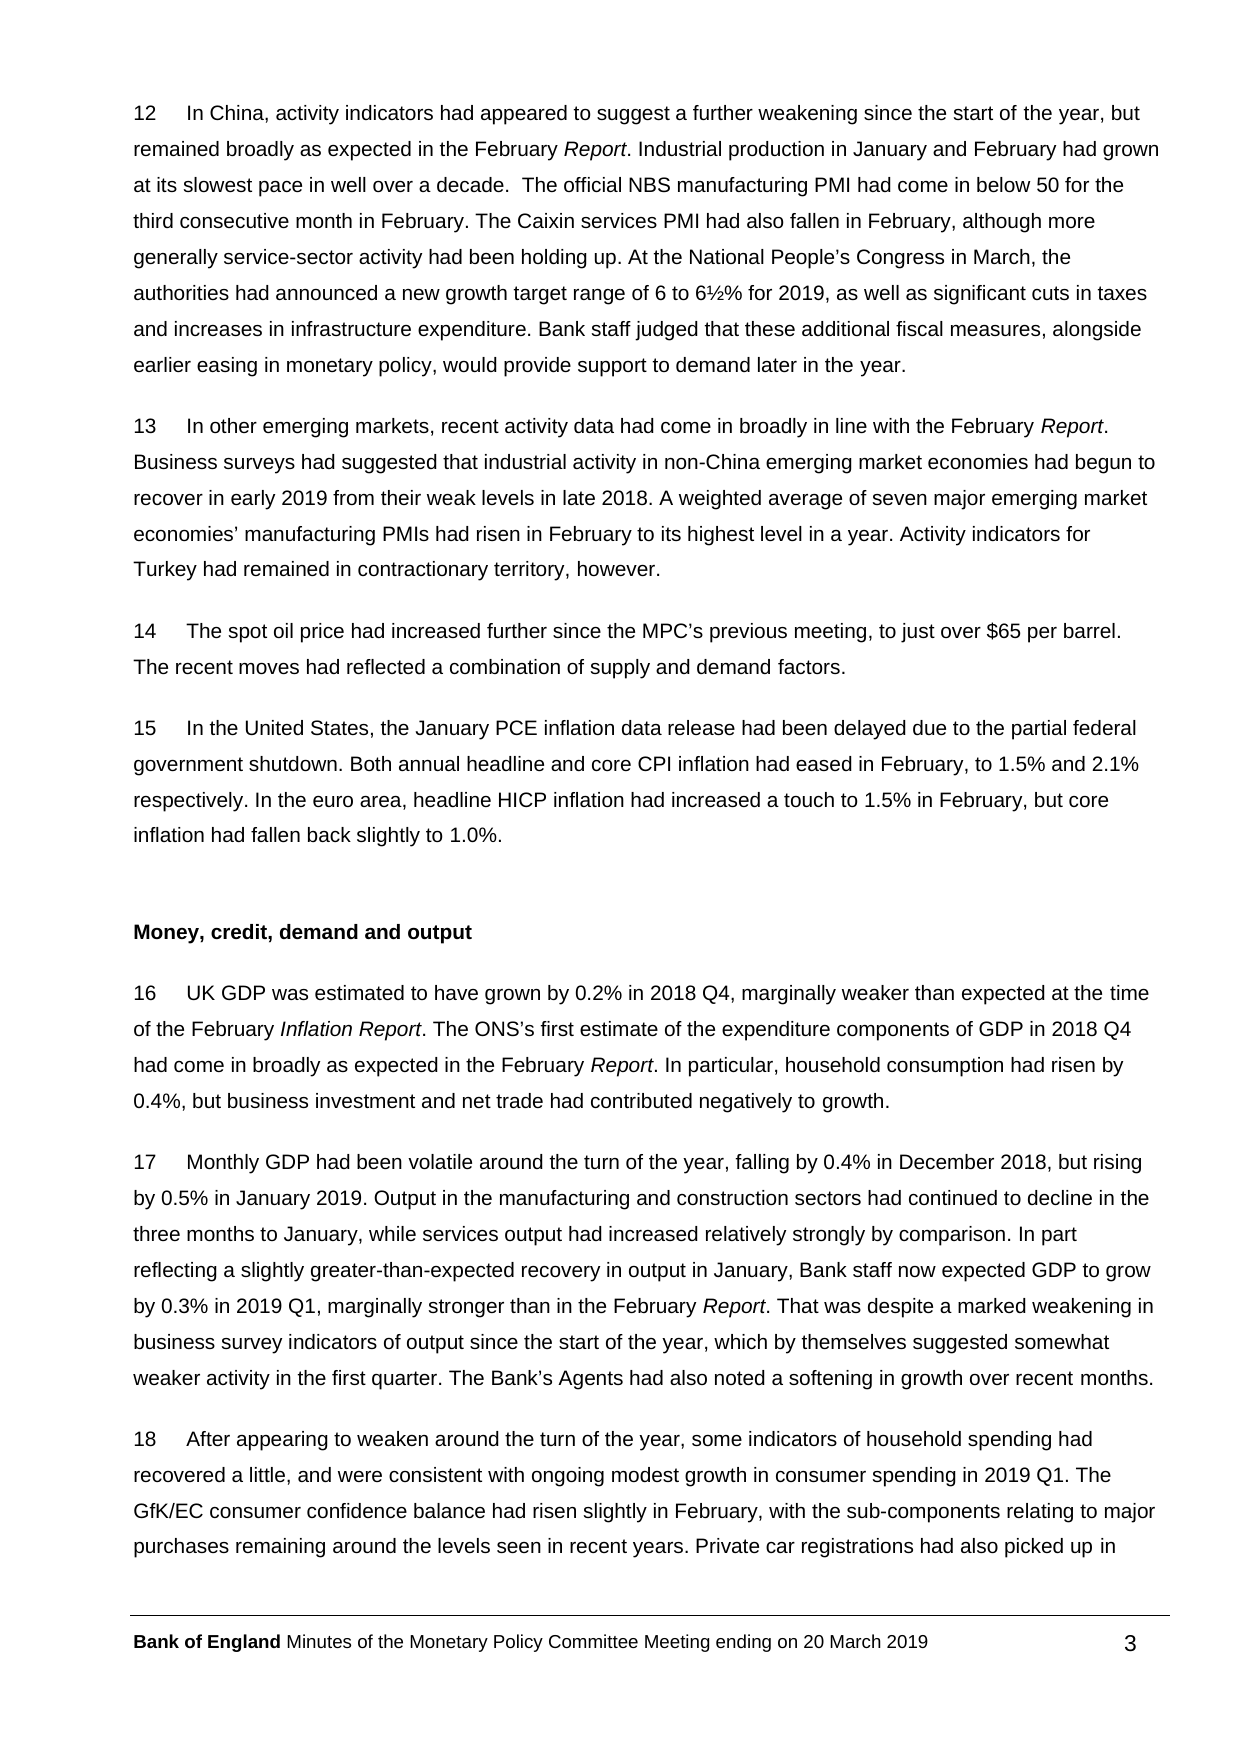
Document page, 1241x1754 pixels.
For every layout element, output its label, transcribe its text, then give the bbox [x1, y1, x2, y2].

list Monthly GDP had been volatile around the turn of the year, falling by 0.4% in December 2018, but rising by 0.5% in January 2019. Output in the manufacturing and construction sectors had continued to decline in the three months to January, while services output had increased relatively strongly by comparison. In part reflecting a slightly greater-than-expected recovery in output in January, Bank staff now expected GDP to grow by 0.3% in 2019 Q1, marginally stronger than in the February Report. That was despite a marked weakening in business survey indicators of output since the start of the year, which by themselves suggested somewhat weaker activity in the first quarter. The Bank’s Agents had also noted a softening in growth over recent months. [133, 1150, 1161, 1389]
list After appearing to weaken around the turn of the year, some indicators of household spending had recovered a little, and were consistent with ongoing modest growth in consumer spending in 2019 Q1. The GfK/EC consumer confidence balance had risen slightly in February, with the sub-components relating to major purchases remaining around the levels seen in recent years. Private car registrations had also picked up in [133, 1427, 1157, 1558]
list In China, activity indicators had appeared to suggest a further weakening since the start of the year, but remained broadly as expected in the February Report. Industrial production in January and February had grown at its slowest pace in well over a decade. The official NBS manufacturing PMI had come in below 50 for the third consecutive month in February. The Caixin services PMI had also fallen in February, although more generally service-sector activity had been holding up. At the National People’s Congress in March, the authorities had announced a new growth target range of 6 to 6½% for 2019, as well as significant cuts in taxes and increases in infrastructure expenditure. Bank staff judged that these additional fiscal measures, alongside earlier easing in monetary policy, would provide support to demand later in the year. [133, 101, 1166, 377]
list In the United States, the January PCE inflation data release had been delayed due to the partial federal government shutdown. Both annual headline and core CPI inflation had eased in February, to 1.5% and 2.1% respectively. In the euro area, headline HICP inflation had increased a touch to 1.5% in February, but core inflation had fallen back slightly to 1.0%. [133, 716, 1147, 847]
list In other emerging markets, recent activity data had come in broadly in line with the February Report. Business surveys had suggested that industrial activity in non-China emerging market economies had begun to recover in early 2019 from their weak levels in late 2018. A weighted average of seven major emerging market economies’ manufacturing PMIs had risen in February to its highest level in a year. Activity indicators for Turkey had remained in contractionary territory, however. [133, 413, 1157, 581]
list The spot oil price had increased further since the MPC’s previous meeting, to just over $65 per barrel. The recent moves had reflected a combination of supply and demand factors. [133, 619, 1123, 679]
list UK GDP was estimated to have grown by 0.2% in 2018 Q4, marginally weaker than expected at the time of the February Inflation Report. The ONS’s first estimate of the expenditure components of GDP in 2018 Q4 had come in broadly as expected in the February Report. In particular, household consumption had risen by 0.4%, but business investment and net trade had contributed negatively to growth. [133, 981, 1149, 1113]
subtitle Money, credit, demand and output [133, 920, 1178, 944]
